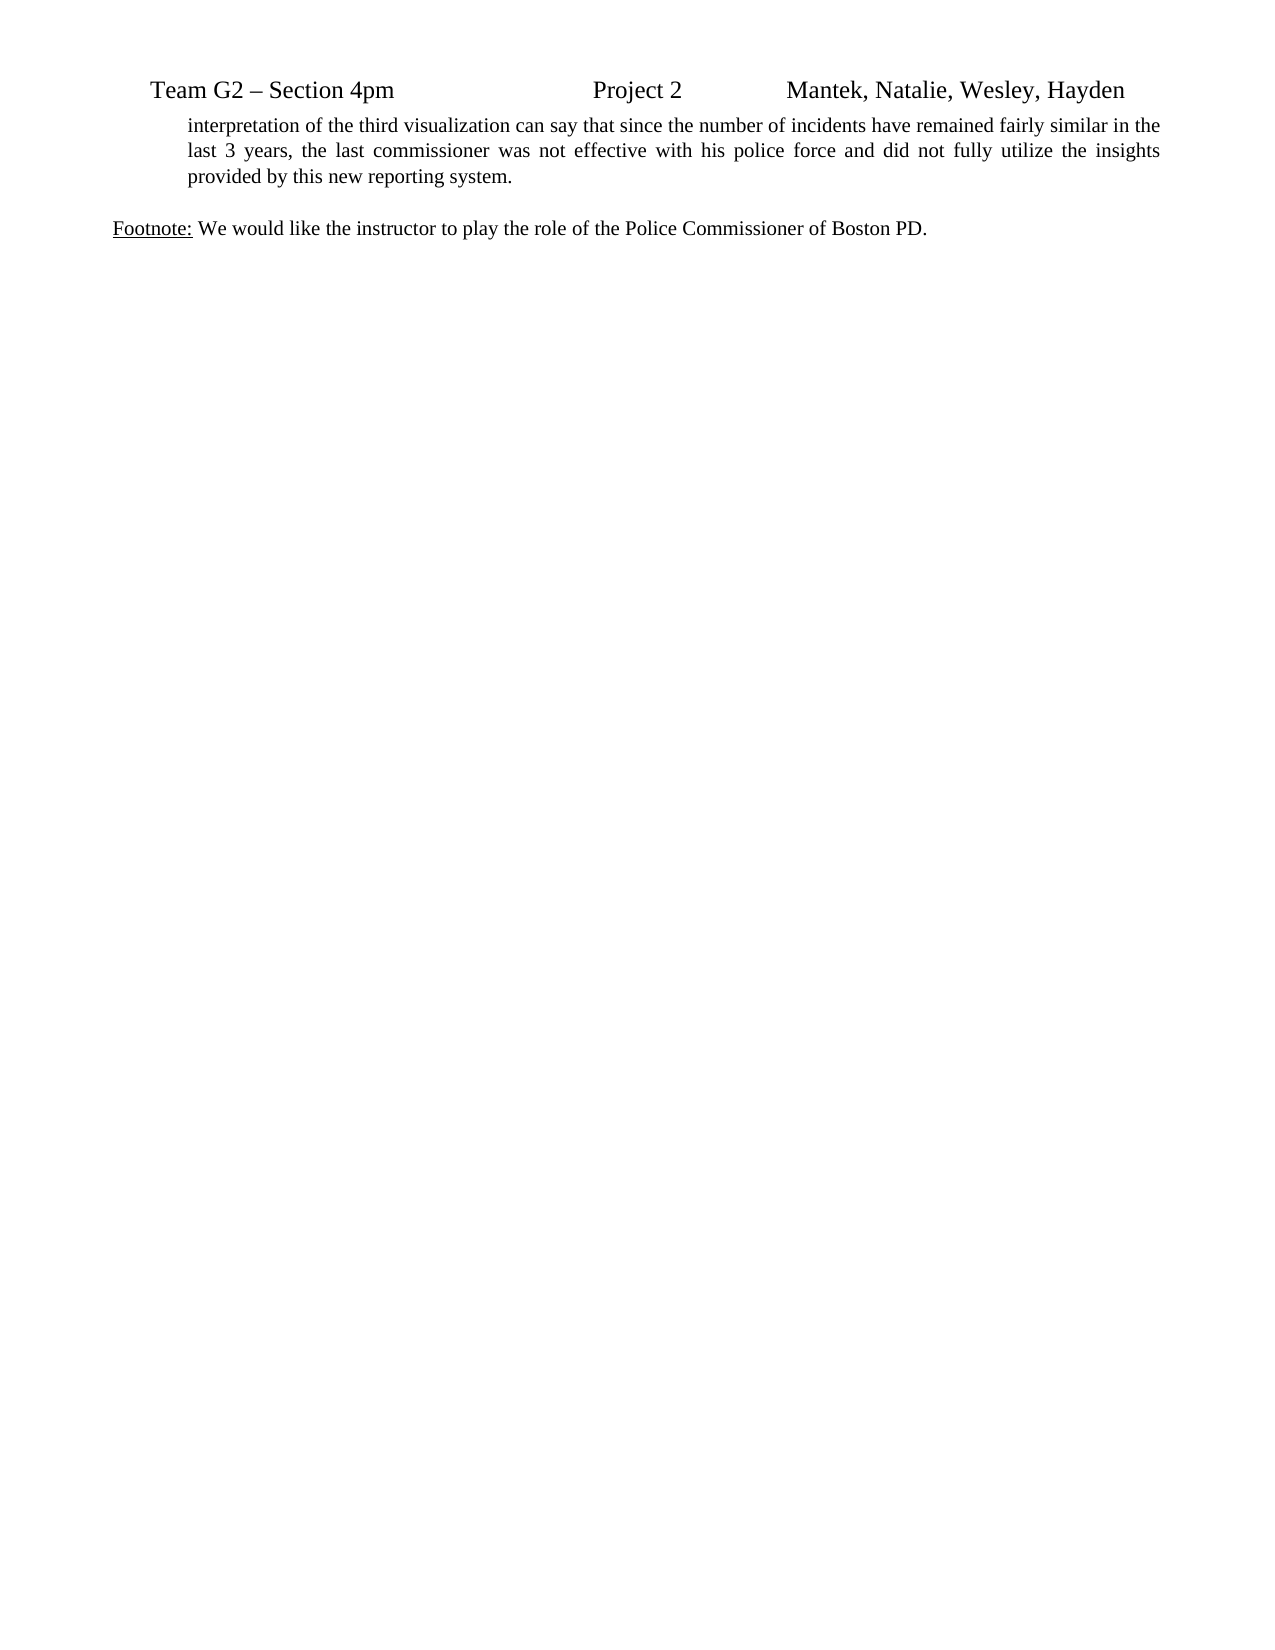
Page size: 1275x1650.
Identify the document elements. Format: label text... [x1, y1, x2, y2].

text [187, 112, 1162, 188]
text Footnote: We would like the instructor to play the role of the Police Commissioner of Boston PD. [112, 216, 1162, 240]
